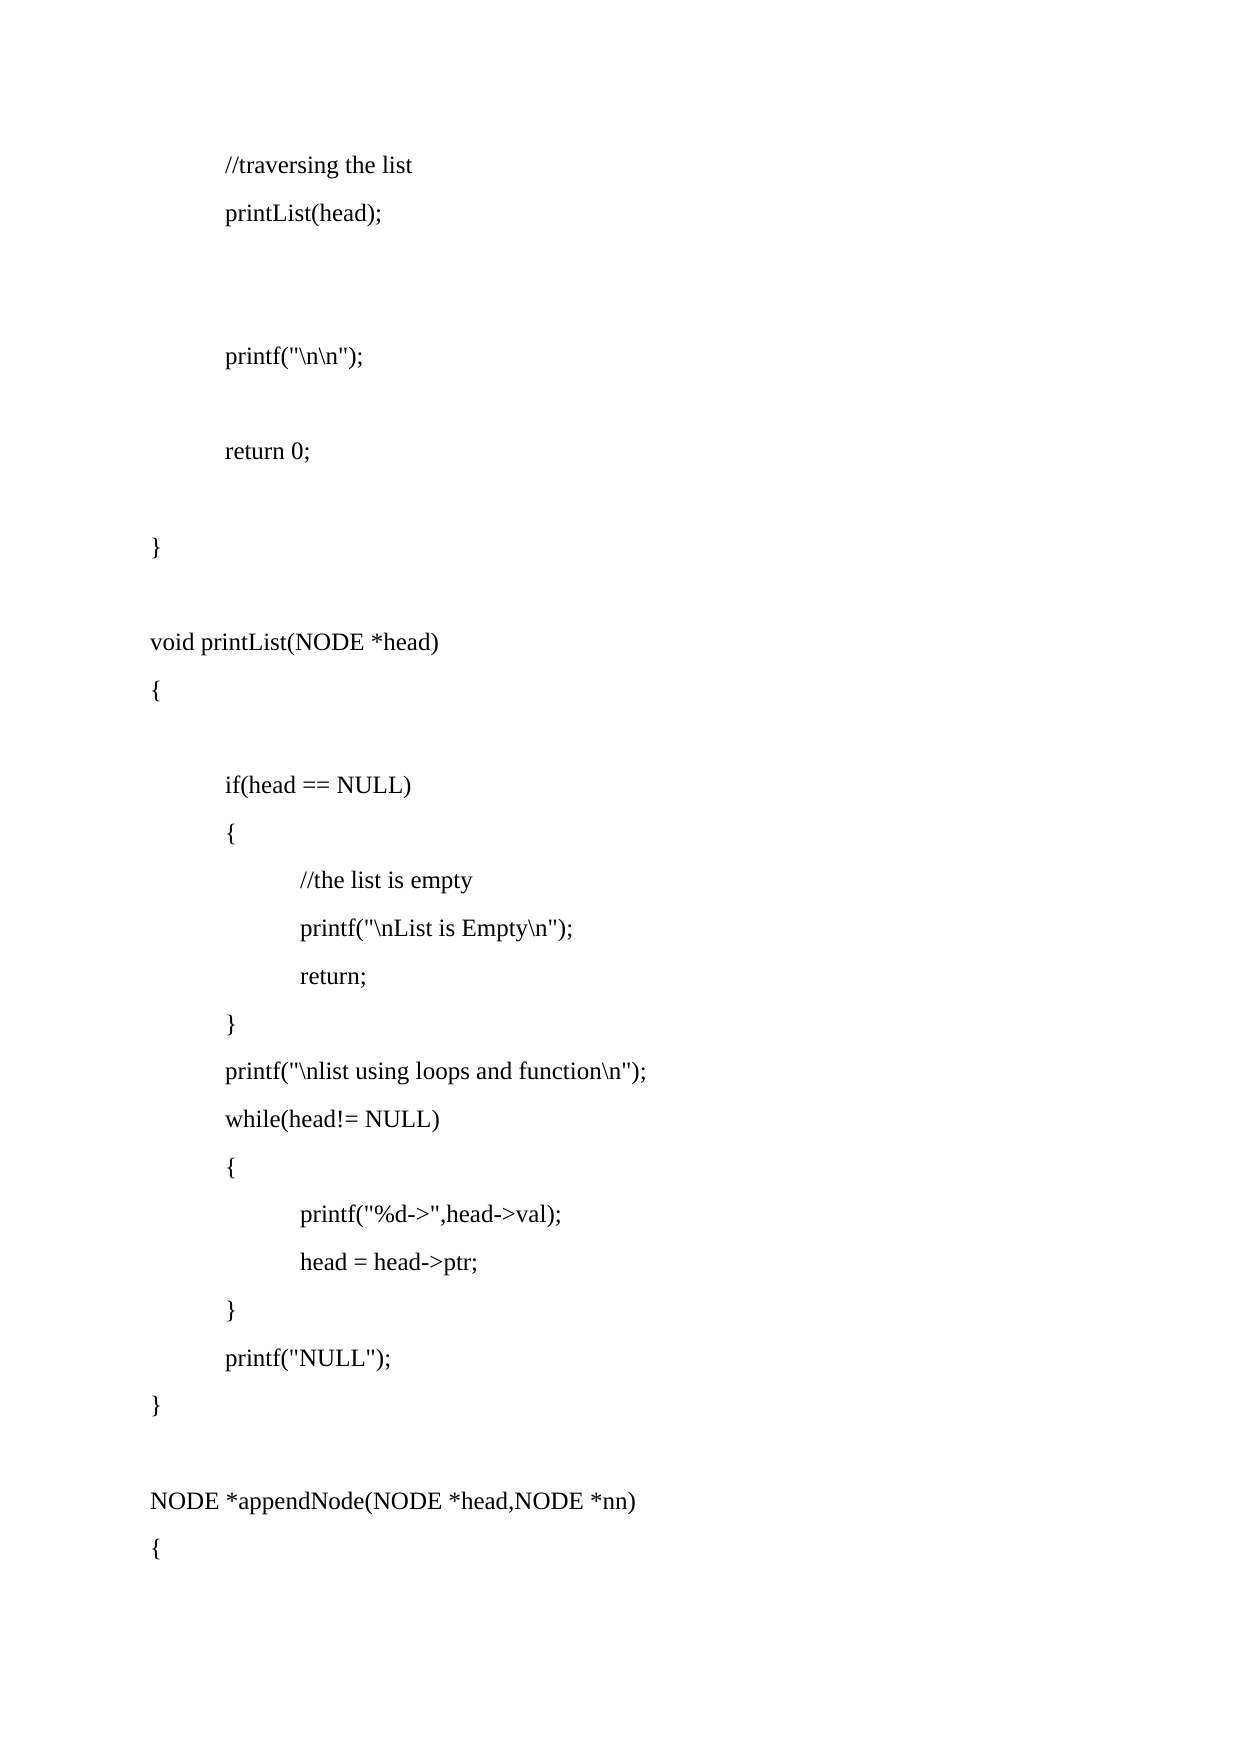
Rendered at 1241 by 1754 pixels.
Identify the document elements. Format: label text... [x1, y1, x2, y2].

text { [150, 675, 1090, 703]
text printf("\nList is Empty\n"); [150, 913, 1090, 942]
text void printList(NODE *head) [150, 627, 1090, 656]
text //the list is empty [150, 866, 1090, 894]
text printf("\n\n"); [150, 341, 1090, 369]
text return 0; [150, 436, 1090, 465]
text head = head->ptr; [150, 1247, 1090, 1276]
text } [150, 1295, 1090, 1324]
text printf("\nlist using loops and function\n"); [150, 1056, 1090, 1085]
text while(head!= NULL) [150, 1104, 1090, 1133]
text printf("%d->",head->val); [150, 1199, 1090, 1228]
text NODE *appendNode(NODE *head,NODE *nn) [150, 1486, 1090, 1514]
text printf("NULL"); [150, 1343, 1090, 1371]
text { [150, 818, 1090, 847]
text if(head == NULL) [150, 770, 1090, 799]
text { [150, 1533, 1090, 1562]
text { [150, 1152, 1090, 1181]
text } [150, 532, 1090, 560]
text } [150, 1390, 1090, 1419]
text //traversing the list [150, 150, 1090, 179]
text } [150, 1009, 1090, 1037]
text return; [150, 961, 1090, 990]
text printList(head); [150, 198, 1090, 226]
